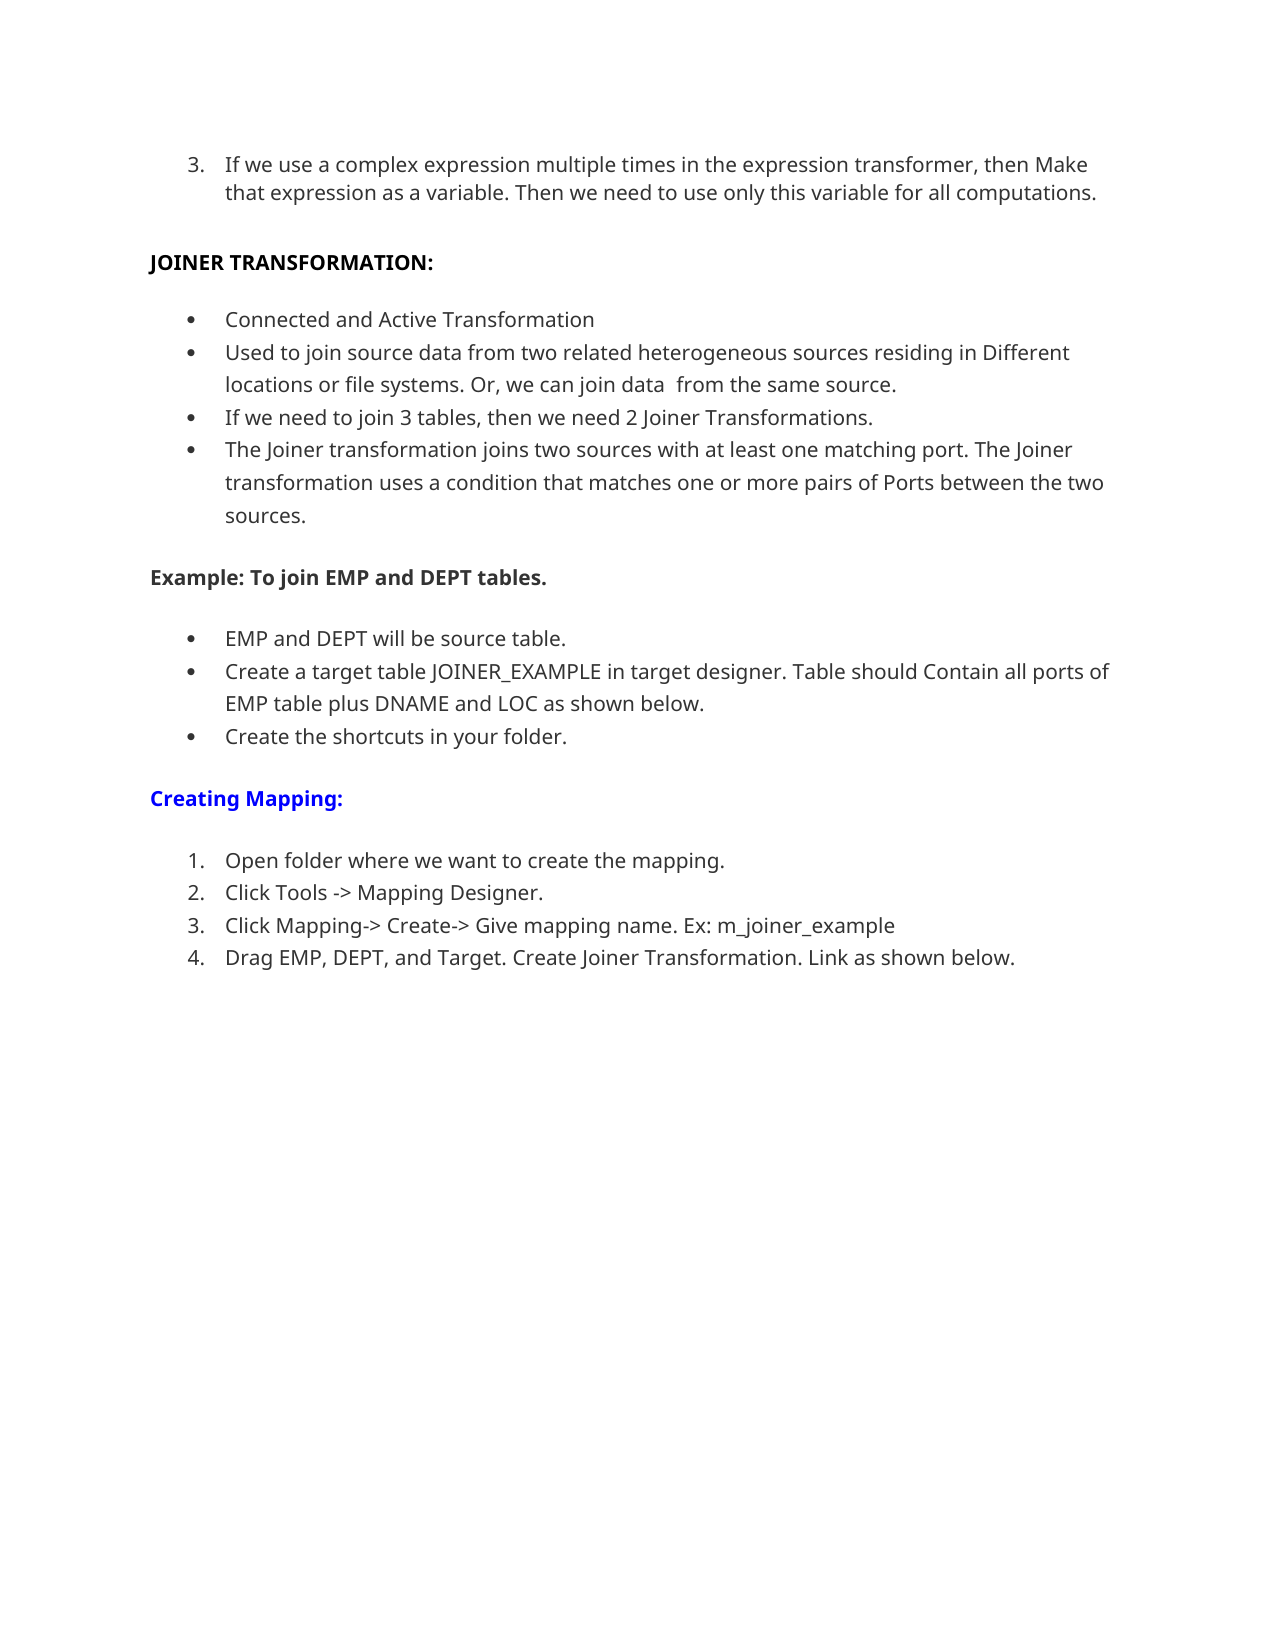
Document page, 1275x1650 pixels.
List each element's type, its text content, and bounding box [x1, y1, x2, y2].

list If we need to join 3 tables, then we need 2 Joiner Transformations. [187, 403, 1125, 431]
list Click Tools -> Mapping Designer. [187, 878, 1125, 907]
list Drag EMP, DEPT, and Target. Create Joiner Transformation. Link as shown below. [187, 943, 1125, 972]
list Click Mapping-> Create-> Give mapping name. Ex: m_joiner_example [187, 911, 1125, 939]
text JOINER TRANSFORMATION: [150, 236, 1125, 276]
list Used to join source data from two related heterogeneous sources residing in Different locations or file systems. Or, we can join data from the same source. [187, 338, 1125, 399]
list EMP and DEPT will be source table. [187, 624, 1125, 653]
text Example: To join EMP and DEPT tables. [150, 563, 1125, 591]
text Creating Mapping: [150, 784, 1125, 812]
list Connected and Active Transformation [187, 305, 1125, 334]
list If we use a complex expression multiple times in the expression transformer, then Make that expression as a variable. Then we need to use only this variable for all computations. [187, 150, 1125, 207]
list Open folder where we want to create the mapping. [187, 846, 1125, 874]
list Create the shortcuts in your folder. [187, 722, 1125, 751]
list Create a target table JOINER_EXAMPLE in target designer. Table should Contain all ports of EMP table plus DNAME and LOC as shown below. [187, 657, 1125, 718]
list The Joiner transformation joins two sources with at least one matching port. The Joiner transformation uses a condition that matches one or more pairs of Ports between the two sources. [187, 436, 1125, 529]
